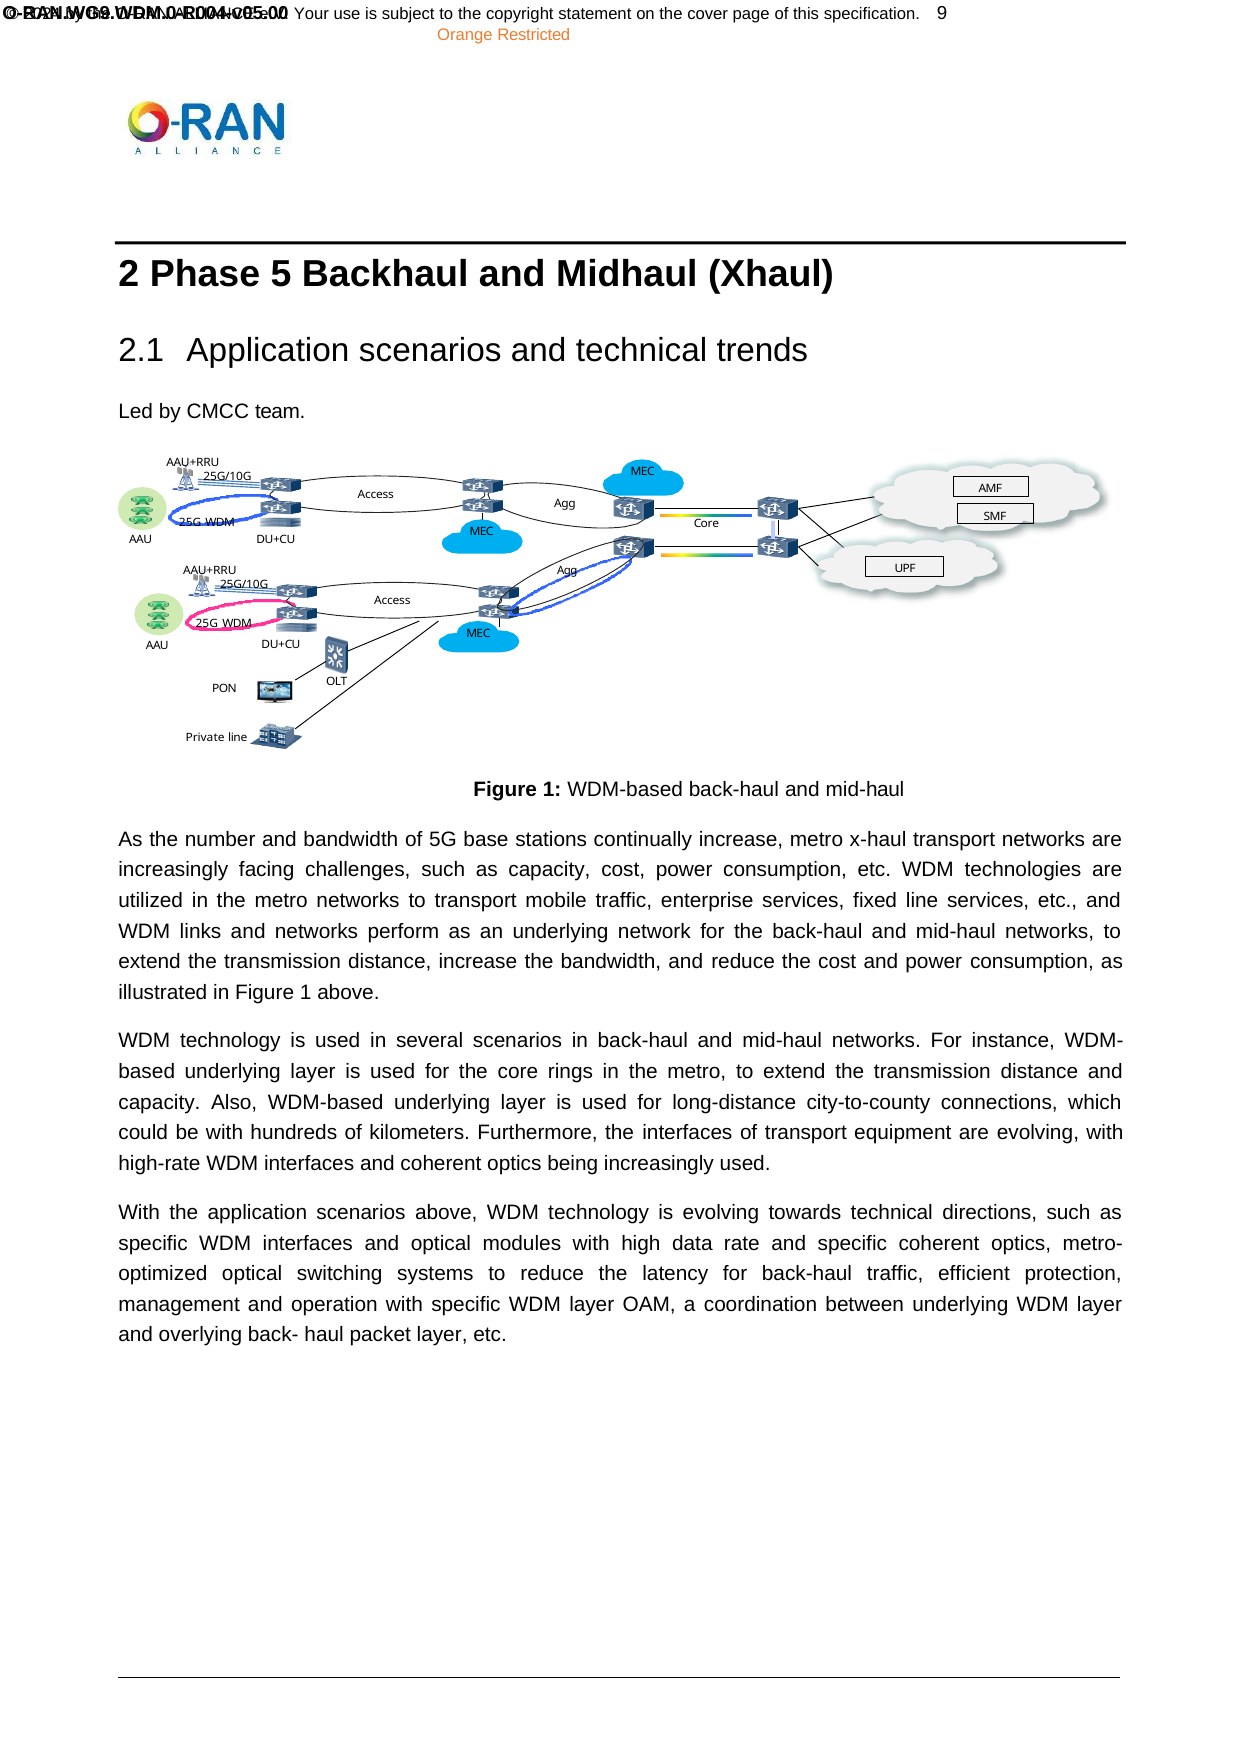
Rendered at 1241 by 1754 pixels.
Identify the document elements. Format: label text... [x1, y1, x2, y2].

text WDM technology is used in several scenarios in back-haul and mid-haul networks. For instance, WDM-based underlying layer is used for the core rings in the metro, to extend the transmission distance and capacity. Also, WDM-based underlying layer is used for long-distance city-to-county connections, which could be with hundreds of kilometers. Furthermore, the interfaces of transport equipment are evolving, with high-rate WDM interfaces and coherent optics being increasingly used. [118, 1028, 1123, 1175]
text Led by CMCC team. [118, 399, 1228, 423]
picture [147, 601, 169, 629]
picture [257, 681, 293, 703]
picture [260, 477, 301, 492]
picture [276, 584, 317, 598]
picture [478, 556, 567, 599]
picture [462, 498, 503, 513]
picture [757, 496, 798, 558]
picture [613, 496, 654, 520]
subtitle Phase 5 Backhaul and Midhaul (Xhaul) [118, 252, 1228, 295]
text As the number and bandwidth of 5G base stations continually increase, metro x-haul transport networks are increasingly facing challenges, such as capacity, cost, power consumption, etc. WDM technologies are utilized in the metro networks to transport mobile traffic, enterprise services, fixed line services, etc., and WDM links and networks perform as an underlying network for the back-haul and mid-haul networks, to extend the transmission distance, increase the bandwidth, and reduce the cost and power consumption, as illustrated in Figure 1 above. [118, 827, 1123, 1004]
picture [499, 540, 642, 609]
picture [661, 553, 753, 557]
picture [805, 451, 1119, 612]
text With the application scenarios above, WDM technology is evolving towards technical directions, such as specific WDM interfaces and optical modules with high data rate and specific coherent optics, metro-optimized optical switching systems to reduce the latency for back-haul traffic, efficient protection, management and operation with specific WDM layer OAM, a coordination between underlying WDM layer and overlying back- haul packet layer, etc. [118, 1200, 1123, 1346]
picture [462, 478, 503, 493]
picture [119, 99, 293, 160]
picture [187, 569, 216, 597]
picture [168, 494, 301, 527]
picture [171, 462, 200, 491]
picture [325, 636, 348, 674]
subtitle Application scenarios and technical trends [118, 329, 1228, 368]
picture [129, 496, 153, 524]
picture [613, 535, 654, 558]
picture [478, 560, 632, 619]
picture [250, 723, 302, 749]
text Figure 1: WDM-based back-haul and mid-haul [473, 777, 1228, 801]
picture [185, 599, 317, 632]
